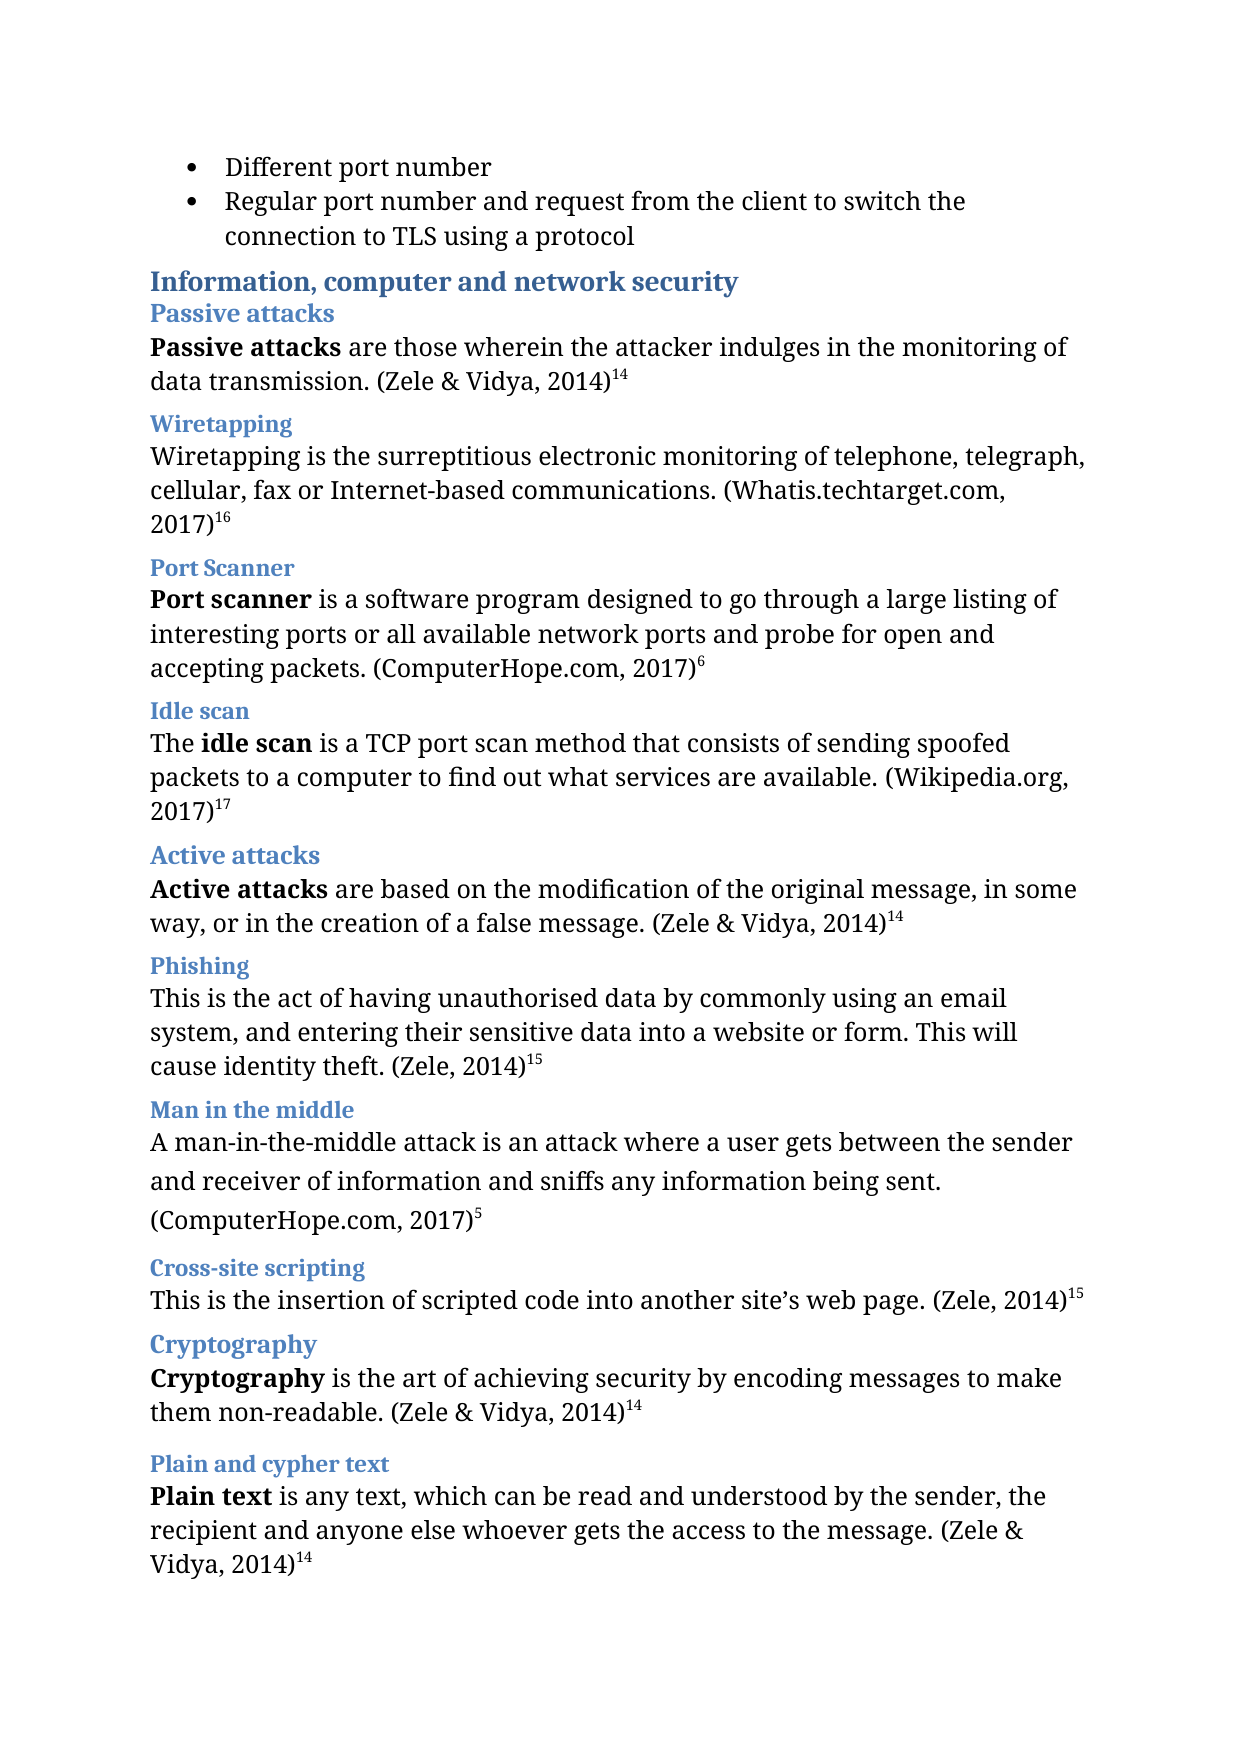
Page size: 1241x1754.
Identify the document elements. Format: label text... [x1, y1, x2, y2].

text The idle scan is a TCP port scan method that consists of sending spoofed packets to a computer to find out what services are available. 17 [150, 726, 1090, 828]
subtitle Phishing [150, 952, 1090, 981]
text This is the act of having unauthorised data by commonly using an email system, and entering their sensitive data into a website or form. This will cause identity theft. 15 [150, 981, 1090, 1083]
text Port scanner is a software program designed to go through a large listing of interesting ports or all available network ports and probe for open and accepting packets.6 [150, 582, 1090, 684]
subtitle Port Scanner [150, 553, 1090, 582]
text Passive attacks are those wherein the attacker indulges in the monitoring of data transmission. 14 [150, 329, 1090, 397]
text This is the insertion of scripted code into another site’s web page. 15 [150, 1283, 1090, 1317]
subtitle Plain and cypher text [150, 1450, 1090, 1478]
list Different port number [187, 150, 1090, 184]
subtitle Cryptography [150, 1329, 1090, 1361]
text A man-in-the-middle attack is an attack where a user gets between the sender and receiver of information and sniffs any information being sent.5 [150, 1124, 1090, 1237]
subtitle Active attacks [150, 840, 1090, 871]
subtitle Information, computer and network security [150, 265, 1090, 298]
subtitle Idle scan [150, 697, 1090, 726]
text Active attacks are based on the modification of the original message, in some way, or in the creation of a false message.14 [150, 871, 1090, 939]
text Cryptography is the art of achieving security by encoding messages to make them non-readable.14 [150, 1361, 1090, 1429]
text Plain text is any text, which can be read and understood by the sender, the recipient and anyone else whoever gets the access to the message.14 [150, 1478, 1090, 1581]
list Regular port number and request from the client to switch the connection to TLS using a protocol [187, 184, 1090, 252]
subtitle Man in the middle [150, 1096, 1090, 1124]
subtitle Passive attacks [150, 298, 1090, 329]
subtitle Cross-site scripting [150, 1254, 1090, 1283]
text Wiretapping is the surreptitious electronic monitoring of telephone, telegraph, cellular, fax or Internet-based communications.16 [150, 439, 1090, 541]
subtitle Wiretapping [150, 410, 1090, 439]
